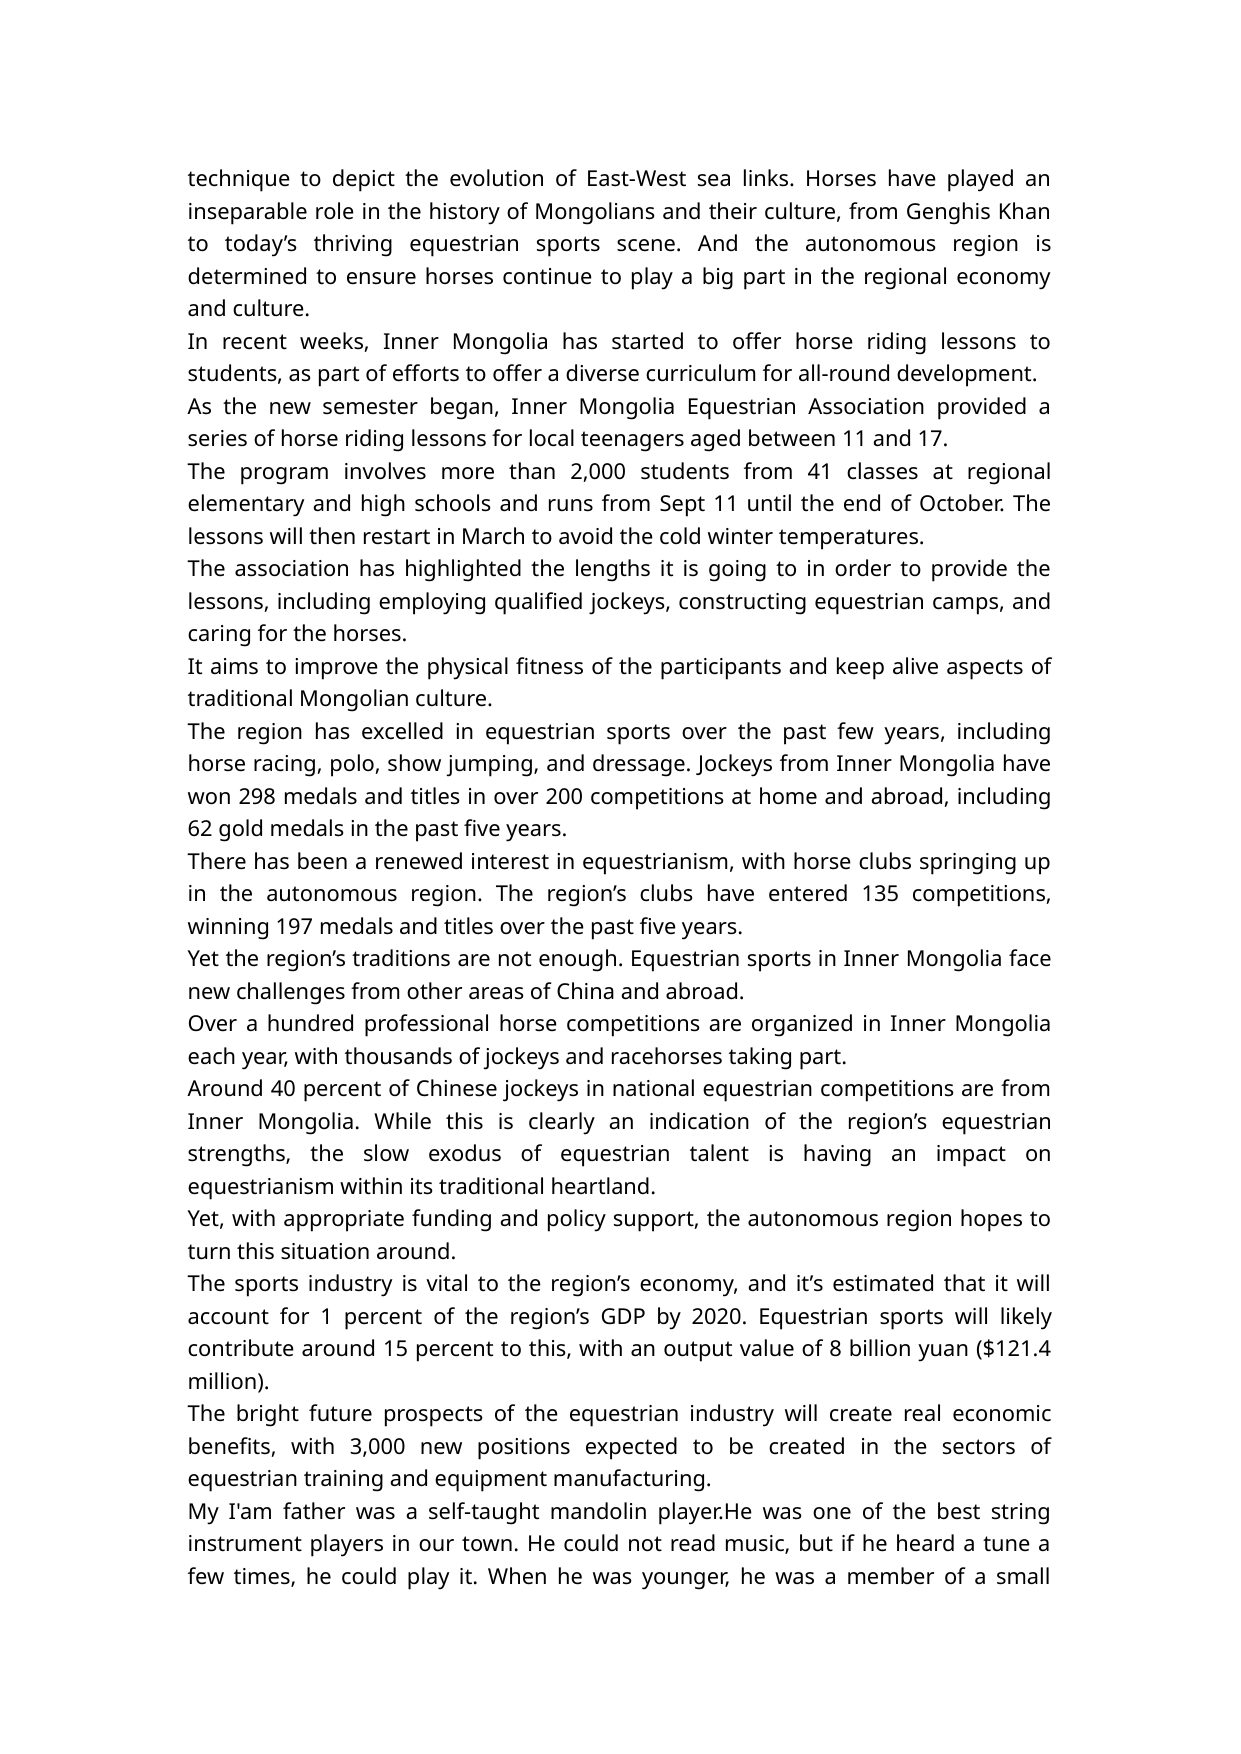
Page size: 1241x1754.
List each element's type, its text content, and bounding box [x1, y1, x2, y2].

text Yet the region’s traditions are not enough. Equestrian sports in Inner Mongolia face new challenges from other areas of China and abroad. [187, 942, 1053, 1007]
text The program involves more than 2,000 students from 41 classes at regional elementary and high schools and runs from Sept 11 until the end of October. The lessons will then restart in March to avoid the cold winter temperatures. [187, 454, 1053, 552]
text The region has excelled in equestrian sports over the past few years, including horse racing, polo, show jumping, and dressage. Jockeys from Inner Mongolia have won 298 medals and titles in over 200 competitions at home and abroad, including 62 gold medals in the past five years. [187, 714, 1053, 844]
text There has been a renewed interest in equestrianism, with horse clubs springing up in the autonomous region. The region’s clubs have entered 135 competitions, winning 197 medals and titles over the past five years. [187, 844, 1053, 942]
text The sports industry is vital to the region’s economy, and it’s estimated that it will account for 1 percent of the region’s GDP by 2020. Equestrian sports will likely contribute around 15 percent to this, with an output value of 8 billion yuan ($121.4 million). [187, 1267, 1053, 1397]
text Around 40 percent of Chinese jockeys in national equestrian competitions are from Inner Mongolia. While this is clearly an indication of the region’s equestrian strengths, the slow exodus of equestrian talent is having an impact on equestrianism within its traditional heartland. [187, 1072, 1053, 1202]
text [187, 1494, 1053, 1592]
text In recent weeks, Inner Mongolia has started to offer horse riding lessons to students, as part of efforts to offer a diverse curriculum for all-round development. [187, 324, 1053, 389]
text It aims to improve the physical fitness of the participants and keep alive aspects of traditional Mongolian culture. [187, 649, 1053, 714]
text Yet, with appropriate funding and policy support, the autonomous region hopes to turn this situation around. [187, 1202, 1053, 1267]
text The association has highlighted the lengths it is going to in order to provide the lessons, including employing qualified jockeys, constructing equestrian camps, and caring for the horses. [187, 552, 1053, 649]
text Over a hundred professional horse competitions are organized in Inner Mongolia each year, with thousands of jockeys and racehorses taking part. [187, 1007, 1053, 1072]
text As the new semester began, Inner Mongolia Equestrian Association provided a series of horse riding lessons for local teenagers aged between 11 and 17. [187, 389, 1053, 454]
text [187, 162, 1053, 324]
text The bright future prospects of the equestrian industry will create real economic benefits, with 3,000 new positions expected to be created in the sectors of equestrian training and equipment manufacturing. [187, 1397, 1053, 1494]
